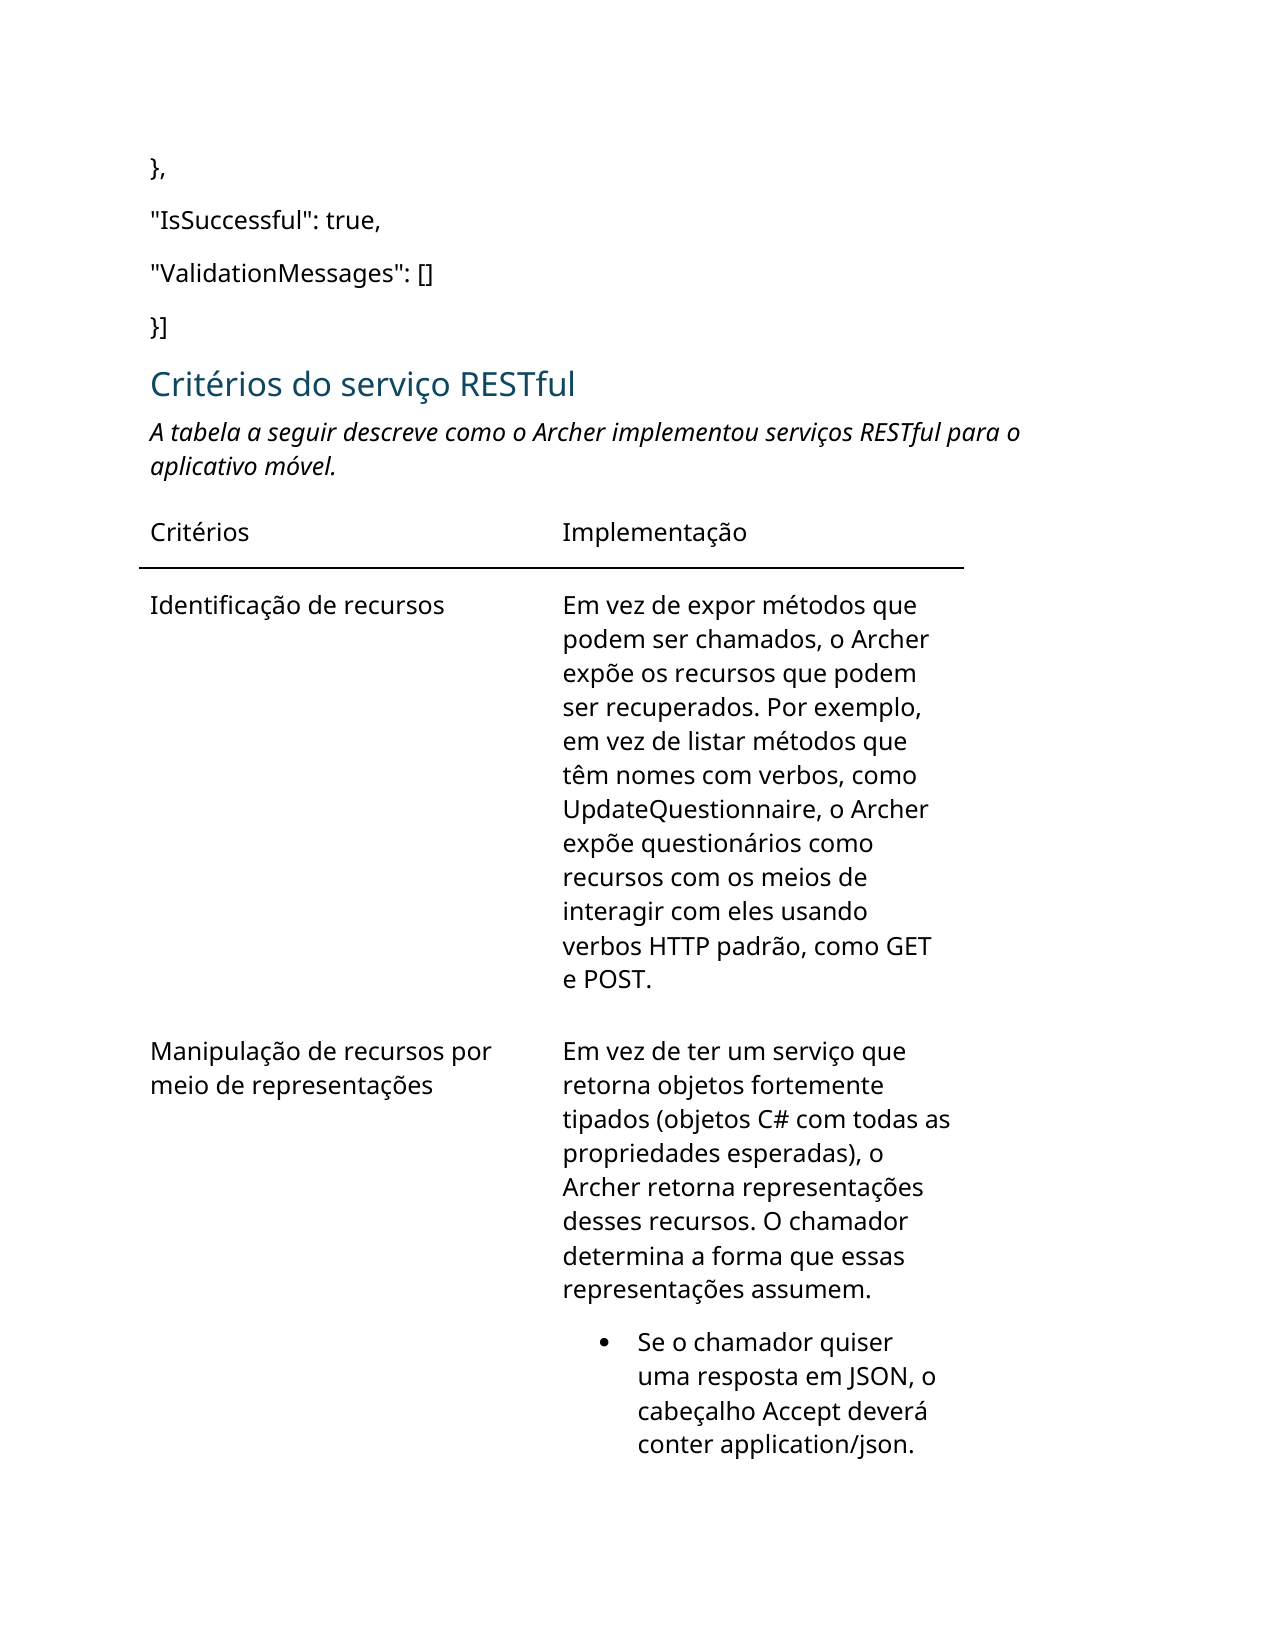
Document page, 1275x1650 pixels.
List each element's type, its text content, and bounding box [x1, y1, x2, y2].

table_header Implementação [551, 496, 964, 567]
text }, [150, 150, 1125, 184]
text }] [150, 308, 1125, 342]
text A tabela a seguir descreve como o Archer implementou serviços RESTful para o aplicativo móvel. [150, 415, 1125, 483]
table_cell Identificação de recursos [139, 569, 551, 1015]
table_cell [139, 1015, 551, 1465]
text "ValidationMessages": [] [150, 256, 1125, 290]
subtitle Critérios do serviço RESTful [150, 361, 1125, 407]
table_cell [551, 1015, 964, 1465]
text "IsSuccessful": true, [150, 203, 1125, 237]
table_header Critérios [139, 496, 551, 567]
table_cell Em vez de expor métodos que podem ser chamados, o Archer expõe os recursos que podem ser recuperados. Por exemplo, em vez de listar métodos que têm nomes com verbos, como UpdateQuestionnaire, o Archer expõe questionários como recursos com os meios de interagir com eles usando verbos HTTP padrão, como GET e POST. [551, 569, 964, 1015]
